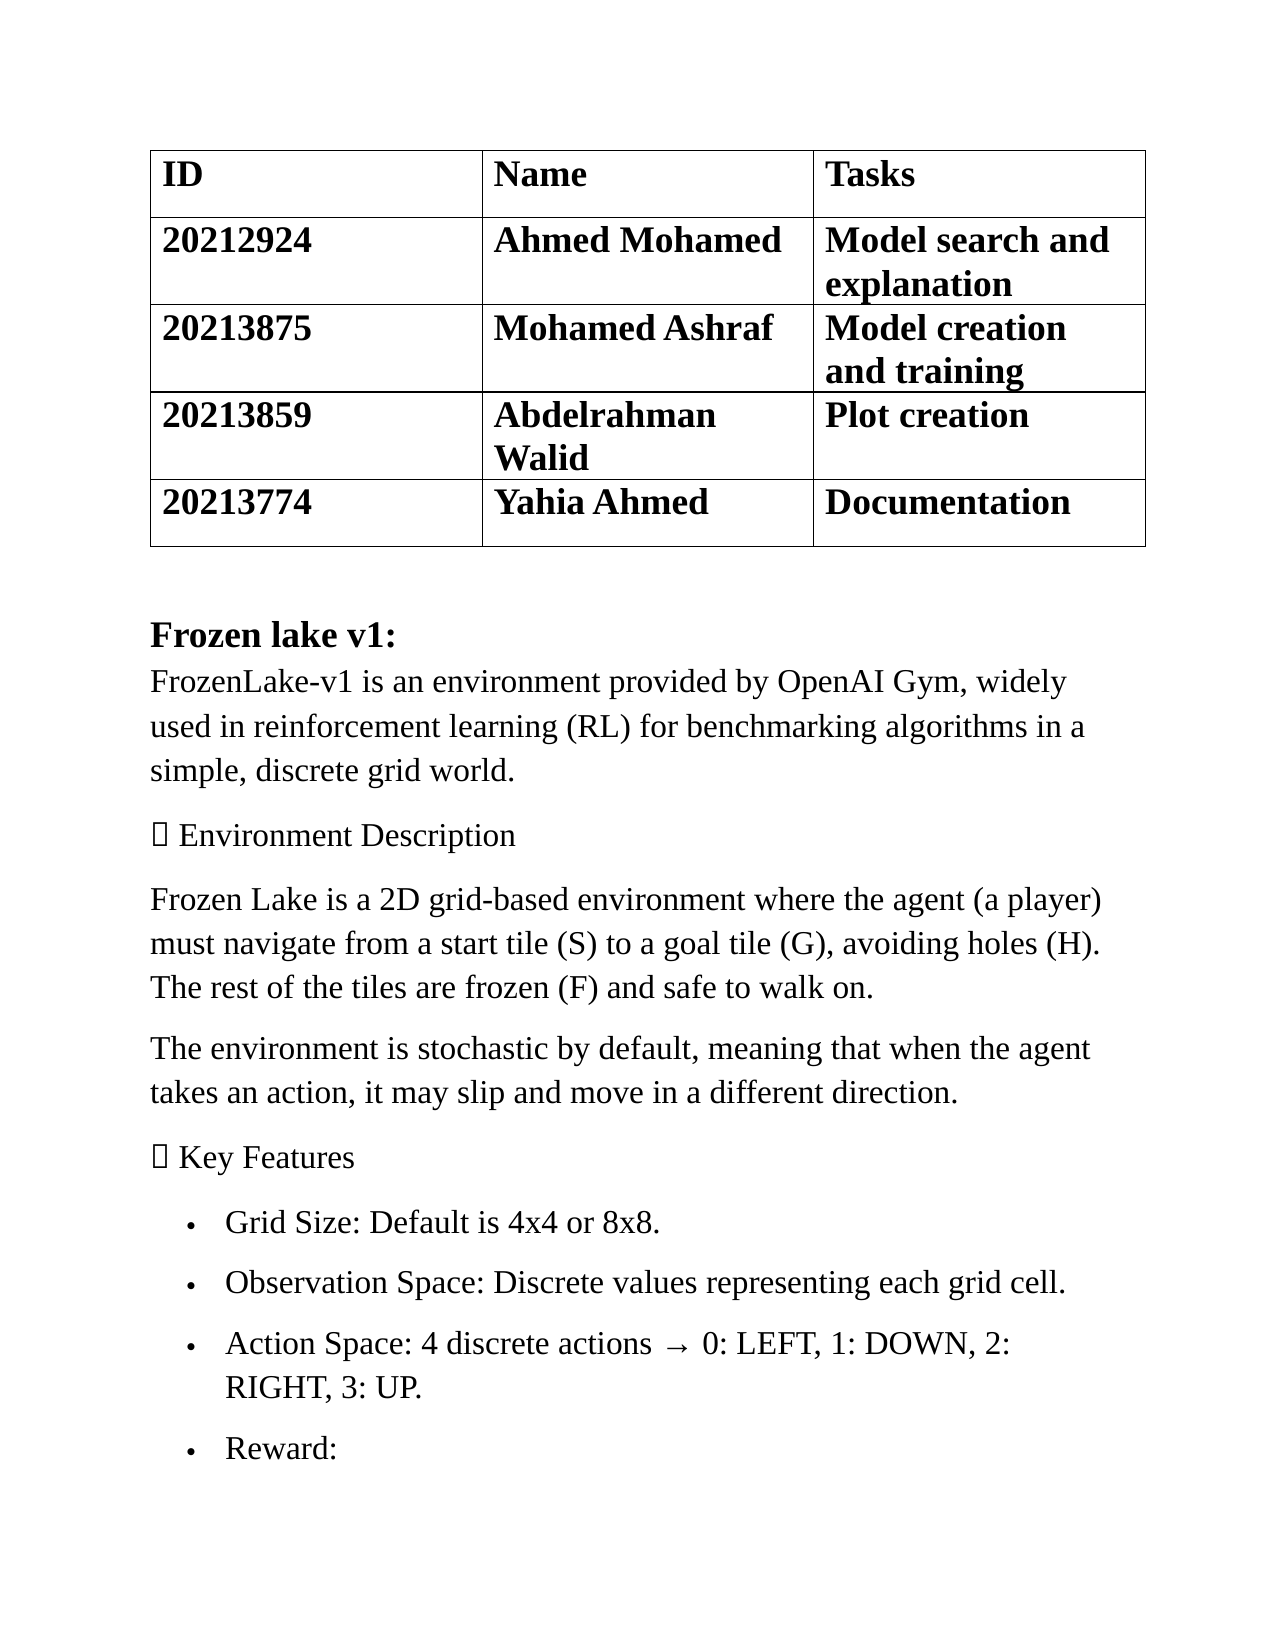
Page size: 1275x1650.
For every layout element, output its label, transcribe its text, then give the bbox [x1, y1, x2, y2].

text 🔸 Environment Description [150, 811, 1125, 856]
table_cell Plot creation [814, 393, 1145, 479]
table_cell 20212924 [151, 218, 482, 304]
table_cell Mohamed Ashraf [483, 305, 813, 391]
table_cell 20213774 [151, 480, 482, 546]
table_cell Ahmed Mohamed [483, 218, 813, 304]
list Action Space: 4 discrete actions → 0: LEFT, 1: DOWN, 2: RIGHT, 3: UP. [187, 1323, 1125, 1406]
table_cell Model creation and training [814, 305, 1145, 391]
list Grid Size: Default is 4x4 or 8x8. [187, 1202, 1125, 1240]
table_cell 20213875 [151, 305, 482, 391]
table_cell 20213859 [151, 393, 482, 479]
table_cell Yahia Ahmed [483, 480, 813, 546]
table_header Tasks [814, 151, 1145, 217]
table_cell Documentation [814, 480, 1145, 546]
table_cell Abdelrahman Walid [483, 393, 813, 479]
table_cell Model search and explanation [814, 218, 1145, 304]
text 🔸 Key Features [150, 1133, 1125, 1178]
table_header Name [483, 151, 813, 217]
text Frozen Lake is a 2D grid-based environment where the agent (a player) must navigate from a start tile (S) to a goal tile (G), avoiding holes (H). The rest of the tiles are frozen (F) and safe to walk on. [150, 879, 1125, 1006]
list Reward: [187, 1428, 1125, 1467]
text The environment is stochastic by default, meaning that when the agent takes an action, it may slip and move in a different direction. [150, 1028, 1125, 1111]
list Observation Space: Discrete values representing each grid cell. [187, 1263, 1125, 1301]
text Frozen lake v1: FrozenLake-v1 is an environment provided by OpenAI Gym, widely used in reinforcement learning (RL) for benchmarking algorithms in a simple, discrete grid world. [150, 613, 1125, 788]
table_header ID [151, 151, 482, 217]
